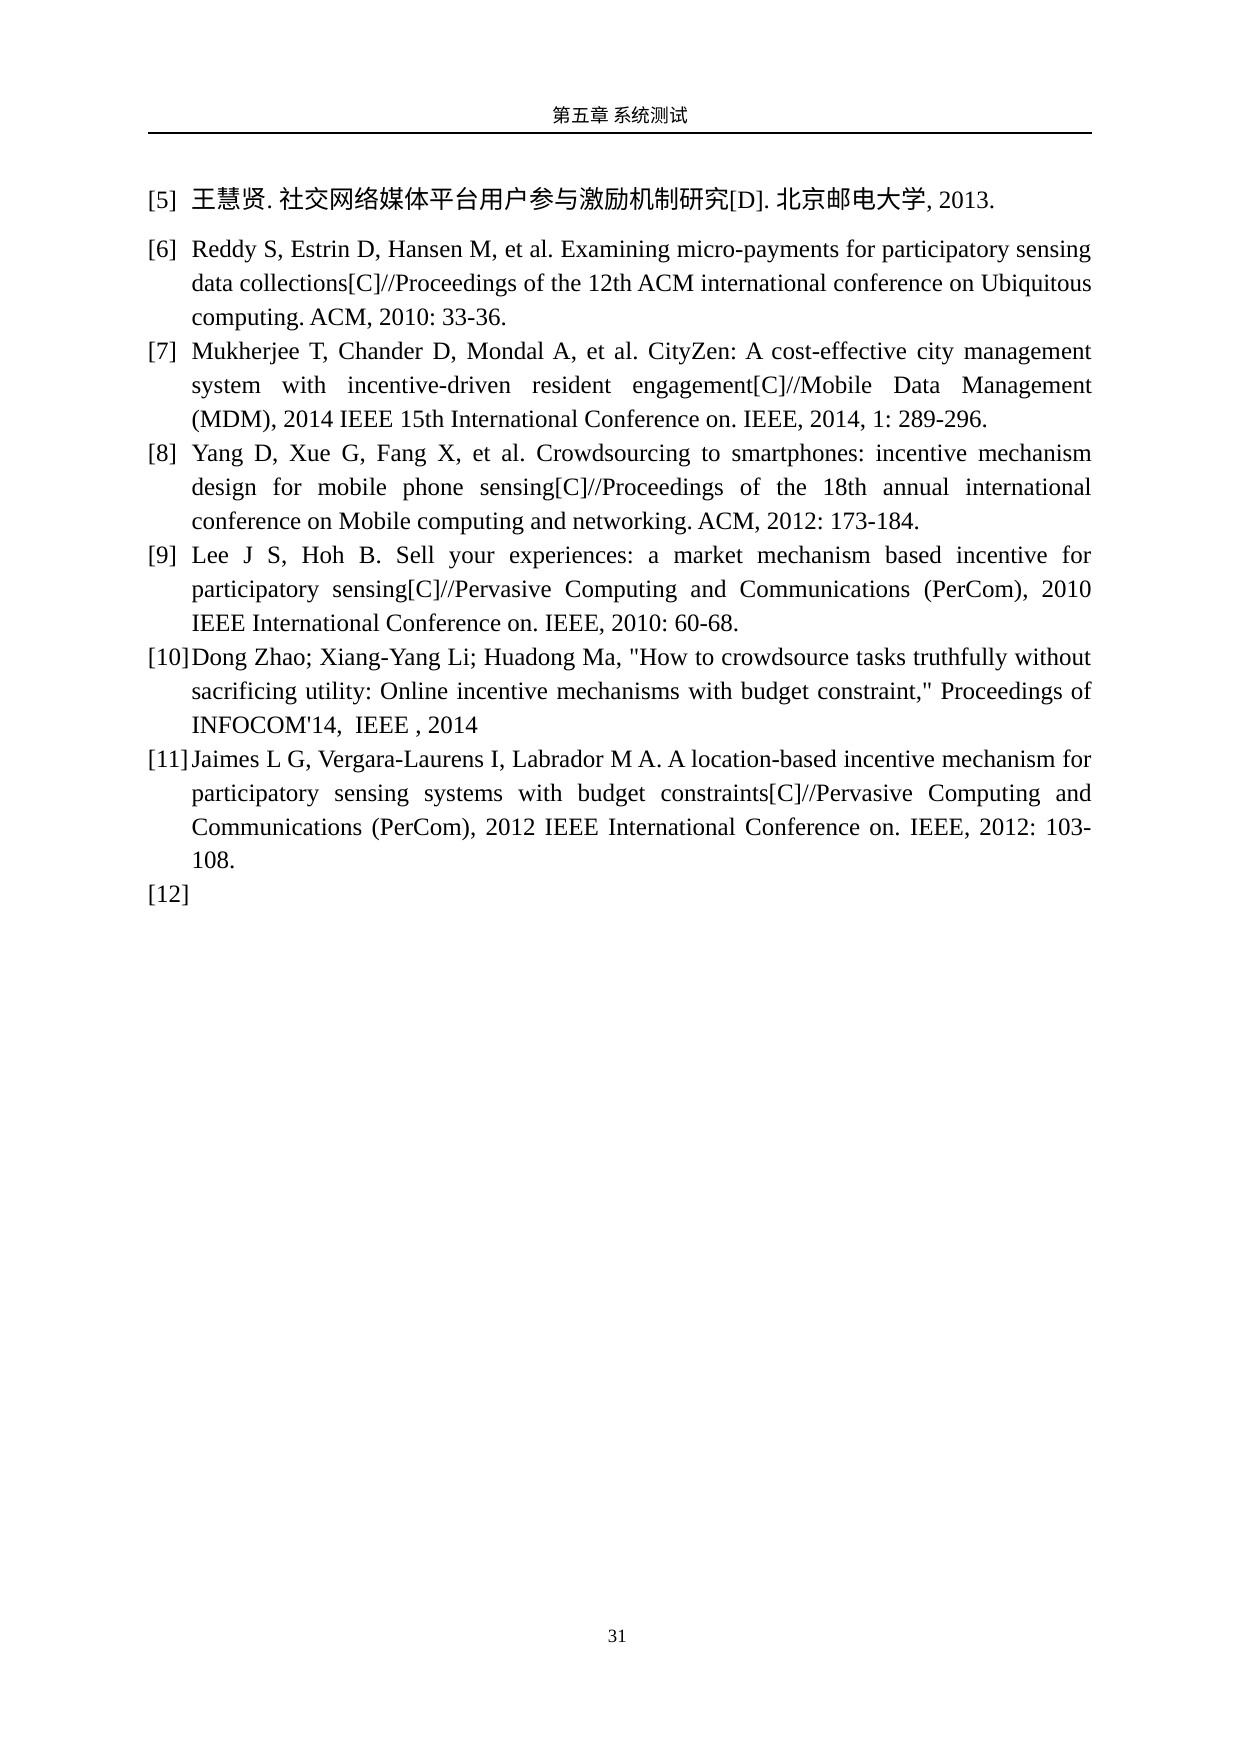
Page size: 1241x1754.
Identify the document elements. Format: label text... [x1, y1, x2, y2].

list Reddy S, Estrin D, Hansen M, et al. Examining micro-payments for participatory sensing data collections[C]//Proceedings of the 12th ACM international conference on Ubiquitous computing. ACM, 2010: 33-36. [148, 232, 1092, 334]
list 王慧贤. 社交网络媒体平台用户参与激励机制研究[D]. 北京邮电大学, 2013. [148, 164, 1092, 232]
list Jaimes L G, Vergara-Laurens I, Labrador M A. A location-based incentive mechanism for participatory sensing systems with budget constraints[C]//Pervasive Computing and Communications (PerCom), 2012 IEEE International Conference on. IEEE, 2012: 103-108. [148, 741, 1092, 877]
list Mukherjee T, Chander D, Mondal A, et al. CityZen: A cost-effective city management system with incentive-driven resident engagement[C]//Mobile Data Management (MDM), 2014 IEEE 15th International Conference on. IEEE, 2014, 1: 289-296. [148, 334, 1092, 436]
list Yang D, Xue G, Fang X, et al. Crowdsourcing to smartphones: incentive mechanism design for mobile phone sensing[C]//Proceedings of the 18th annual international conference on Mobile computing and networking. ACM, 2012: 173-184. [148, 436, 1092, 537]
list Dong Zhao; Xiang-Yang Li; Huadong Ma, "How to crowdsource tasks truthfully without sacrificing utility: Online incentive mechanisms with budget constraint," Proceedings of INFOCOM'14, IEEE , 2014 [148, 639, 1092, 741]
list Lee J S, Hoh B. Sell your experiences: a market mechanism based incentive for participatory sensing[C]//Pervasive Computing and Communications (PerCom), 2010 IEEE International Conference on. IEEE, 2010: 60-68. [148, 537, 1092, 639]
